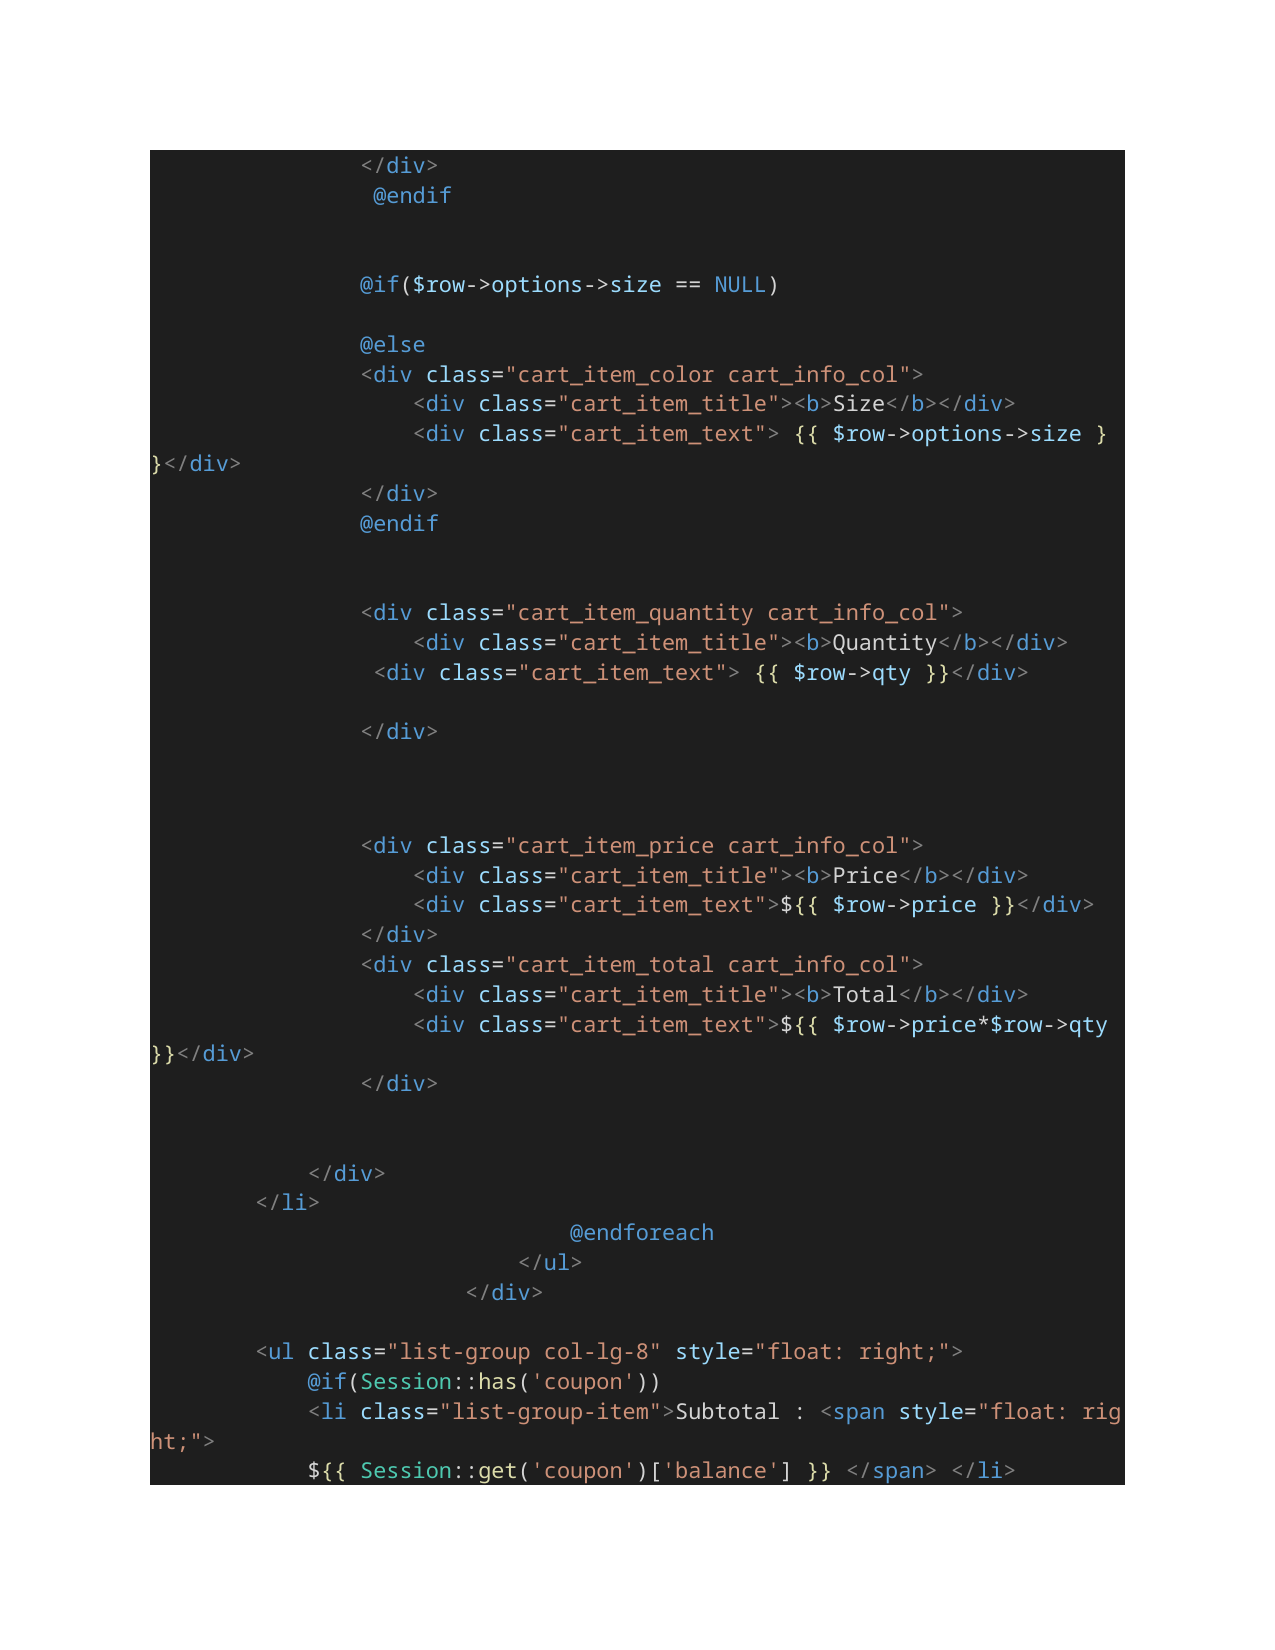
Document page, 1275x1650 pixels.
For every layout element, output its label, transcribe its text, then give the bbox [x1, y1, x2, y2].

text @if(Session::has('coupon')) [150, 1366, 1125, 1396]
text @endif [150, 180, 1125, 209]
text <div class="cart_item_title"><b>Price</b></div> [150, 860, 1125, 889]
text <div class="cart_item_text"> {{ $row->qty }}</div> [150, 656, 1125, 686]
text ${{ Session::get('coupon')['balance'] }} </span> </li> [150, 1456, 1125, 1485]
text <div class="cart_item_title"><b>Size</b></div> [150, 388, 1125, 418]
text <div class="cart_item_total cart_info_col"> [150, 949, 1125, 979]
text </div> [150, 1158, 1125, 1187]
text @endforeach [150, 1217, 1125, 1247]
text <div class="cart_item_text"> {{ $row->options->size }}</div> [150, 418, 1125, 478]
text <div class="cart_item_price cart_info_col"> [150, 830, 1125, 860]
text <ul class="list-group col-lg-8" style="float: right;"> [150, 1336, 1125, 1366]
text <div class="cart_item_quantity cart_info_col"> [150, 597, 1125, 627]
text </div> [150, 716, 1125, 746]
text <div class="cart_item_text">${{ $row->price*$row->qty }}</div> [150, 1009, 1125, 1068]
text <div class="cart_item_title"><b>Total</b></div> [150, 979, 1125, 1009]
text </li> [150, 1187, 1125, 1217]
text </div> [150, 1068, 1125, 1098]
text <li class="list-group-item">Subtotal : <span style="float: right;"> [150, 1396, 1125, 1456]
text <div class="cart_item_color cart_info_col"> [150, 358, 1125, 388]
text </div> [150, 919, 1125, 949]
text <div class="cart_item_title"><b>Quantity</b></div> [150, 627, 1125, 656]
text @endif [150, 507, 1125, 537]
text </div> [150, 478, 1125, 507]
text @if($row->options->size == NULL) [150, 269, 1125, 299]
text </div> [150, 150, 1125, 180]
text </div> [150, 1277, 1125, 1307]
text <div class="cart_item_text">${{ $row->price }}</div> [150, 889, 1125, 919]
text </ul> [150, 1247, 1125, 1277]
text @else [150, 329, 1125, 358]
